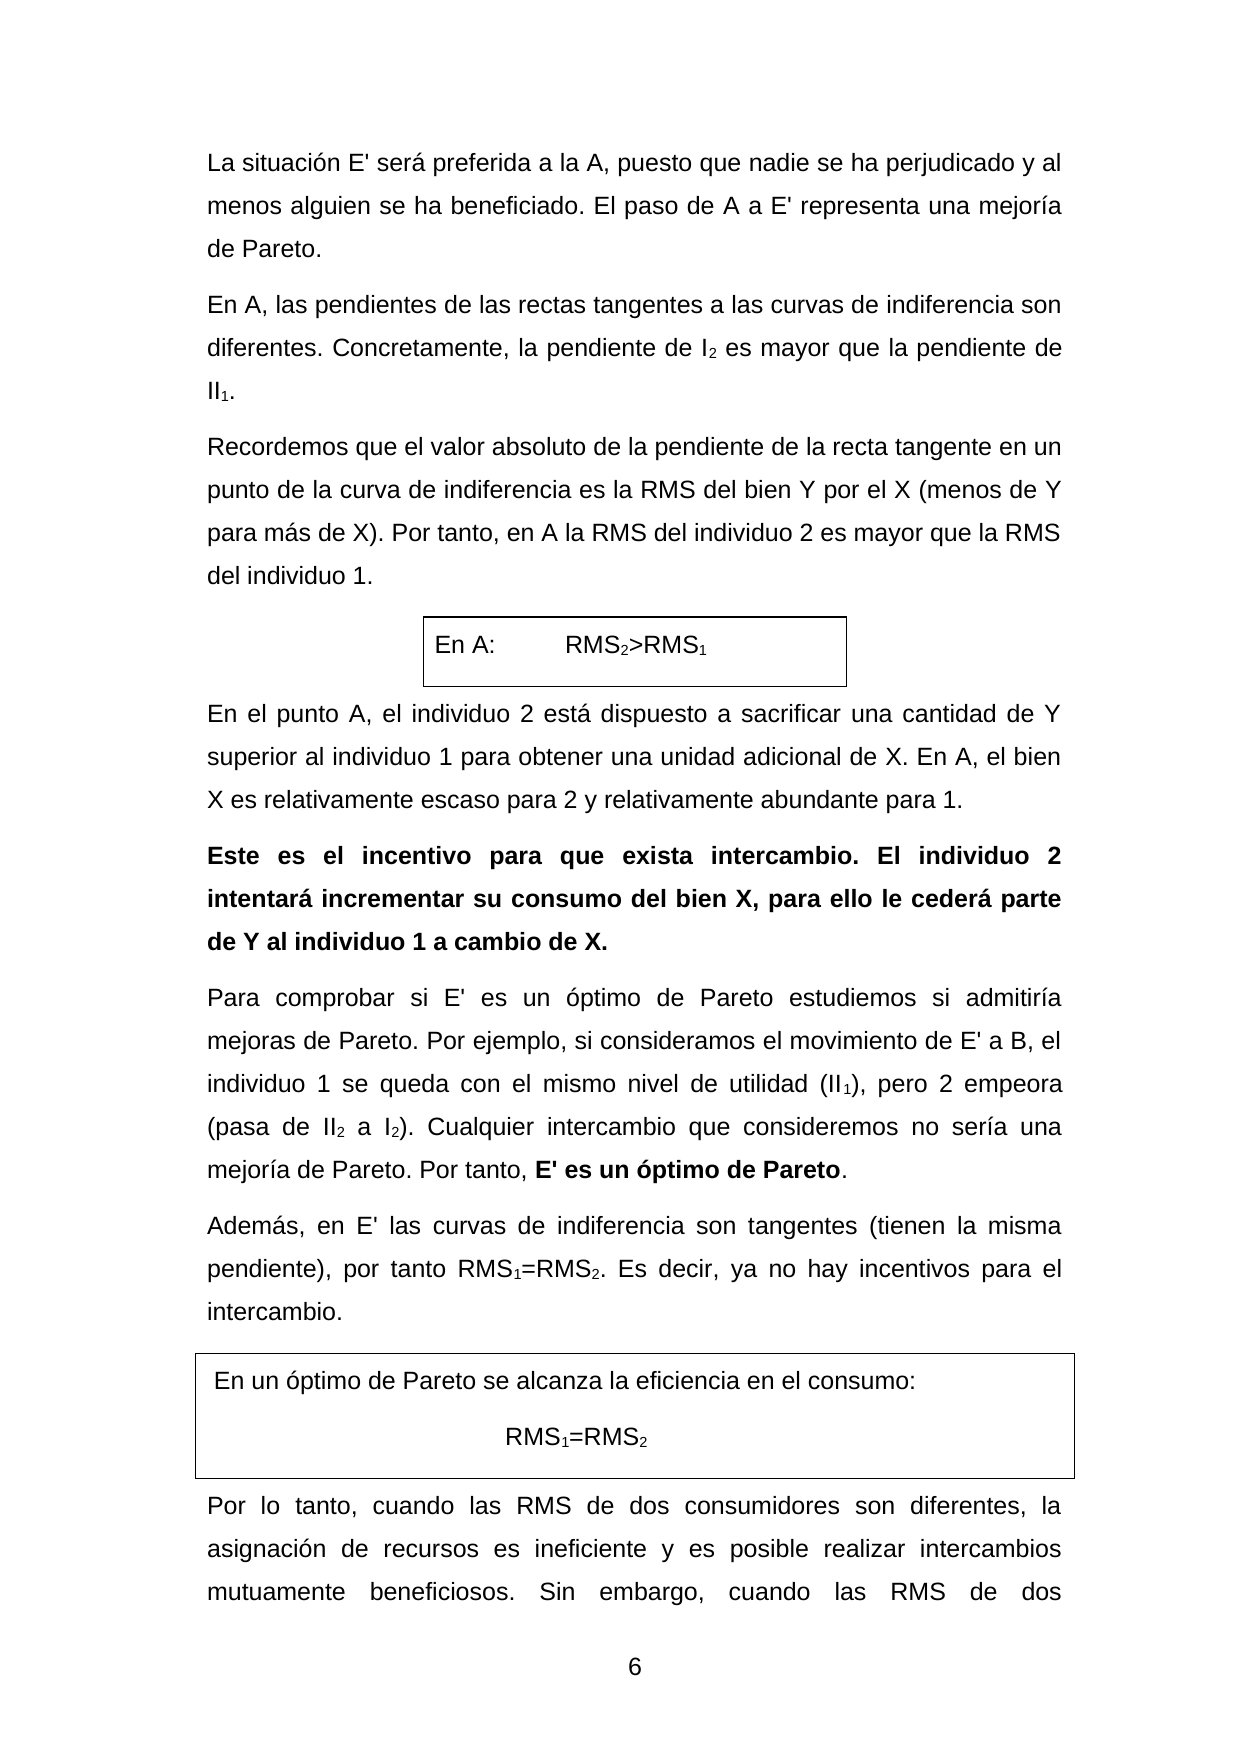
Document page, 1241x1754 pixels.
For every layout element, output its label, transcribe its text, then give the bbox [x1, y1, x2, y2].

text La situación E' será preferida a la A, puesto que nadie se ha perjudicado y al menos alguien se ha beneficiado. El paso de A a E' representa una mejoría de Pareto. [207, 148, 1063, 263]
text Recordemos que el valor absoluto de la pendiente de la recta tangente en un punto de la curva de indiferencia es la RMS del bien Y por el X (menos de Y para más de X). Por tanto, en A la RMS del individuo 2 es mayor que la RMS del individuo 1. [207, 431, 1063, 589]
text En A, las pendientes de las rectas tangentes a las curvas de indiferencia son diferentes. Concretamente, la pendiente de I2 es mayor que la pendiente de II1. [207, 289, 1063, 404]
text Para comprobar si E' es un óptimo de Pareto estudiemos si admitiría mejoras de Pareto. Por ejemplo, si consideramos el movimiento de E' a B, el individuo 1 se queda con el mismo nivel de utilidad (II1), pero 2 empeora (pasa de II2 a I2). Cualquier intercambio que consideremos no sería una mejoría de Pareto. Por tanto, E' es un óptimo de Pareto. [207, 983, 1063, 1184]
table_header En A: RMS2>RMS1 [424, 618, 846, 686]
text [207, 1491, 1063, 1606]
text Este es el incentivo para que exista intercambio. El individuo 2 intentará incrementar su consumo del bien X, para ello le cederá parte de Y al individuo cambio de X. [207, 841, 1063, 956]
table_header En un óptimo de Pareto se alcanza la eficiencia en el consumo: RMS1=RMS2 [196, 1354, 1074, 1477]
text Además, en E' las curvas de indiferencia son tangentes (tienen la misma pendiente), por tanto RMS1=RMS2. Es decir, ya no hay incentivos para el intercambio. [207, 1211, 1063, 1326]
text En el punto A, el individuo 2 está dispuesto a sacrificar una cantidad de Y superior al individuo 1 para obtener una unidad adicional de X. En A, el bien X es relativamente escaso para 2 y relativamente abundante para 1. [207, 699, 1063, 814]
